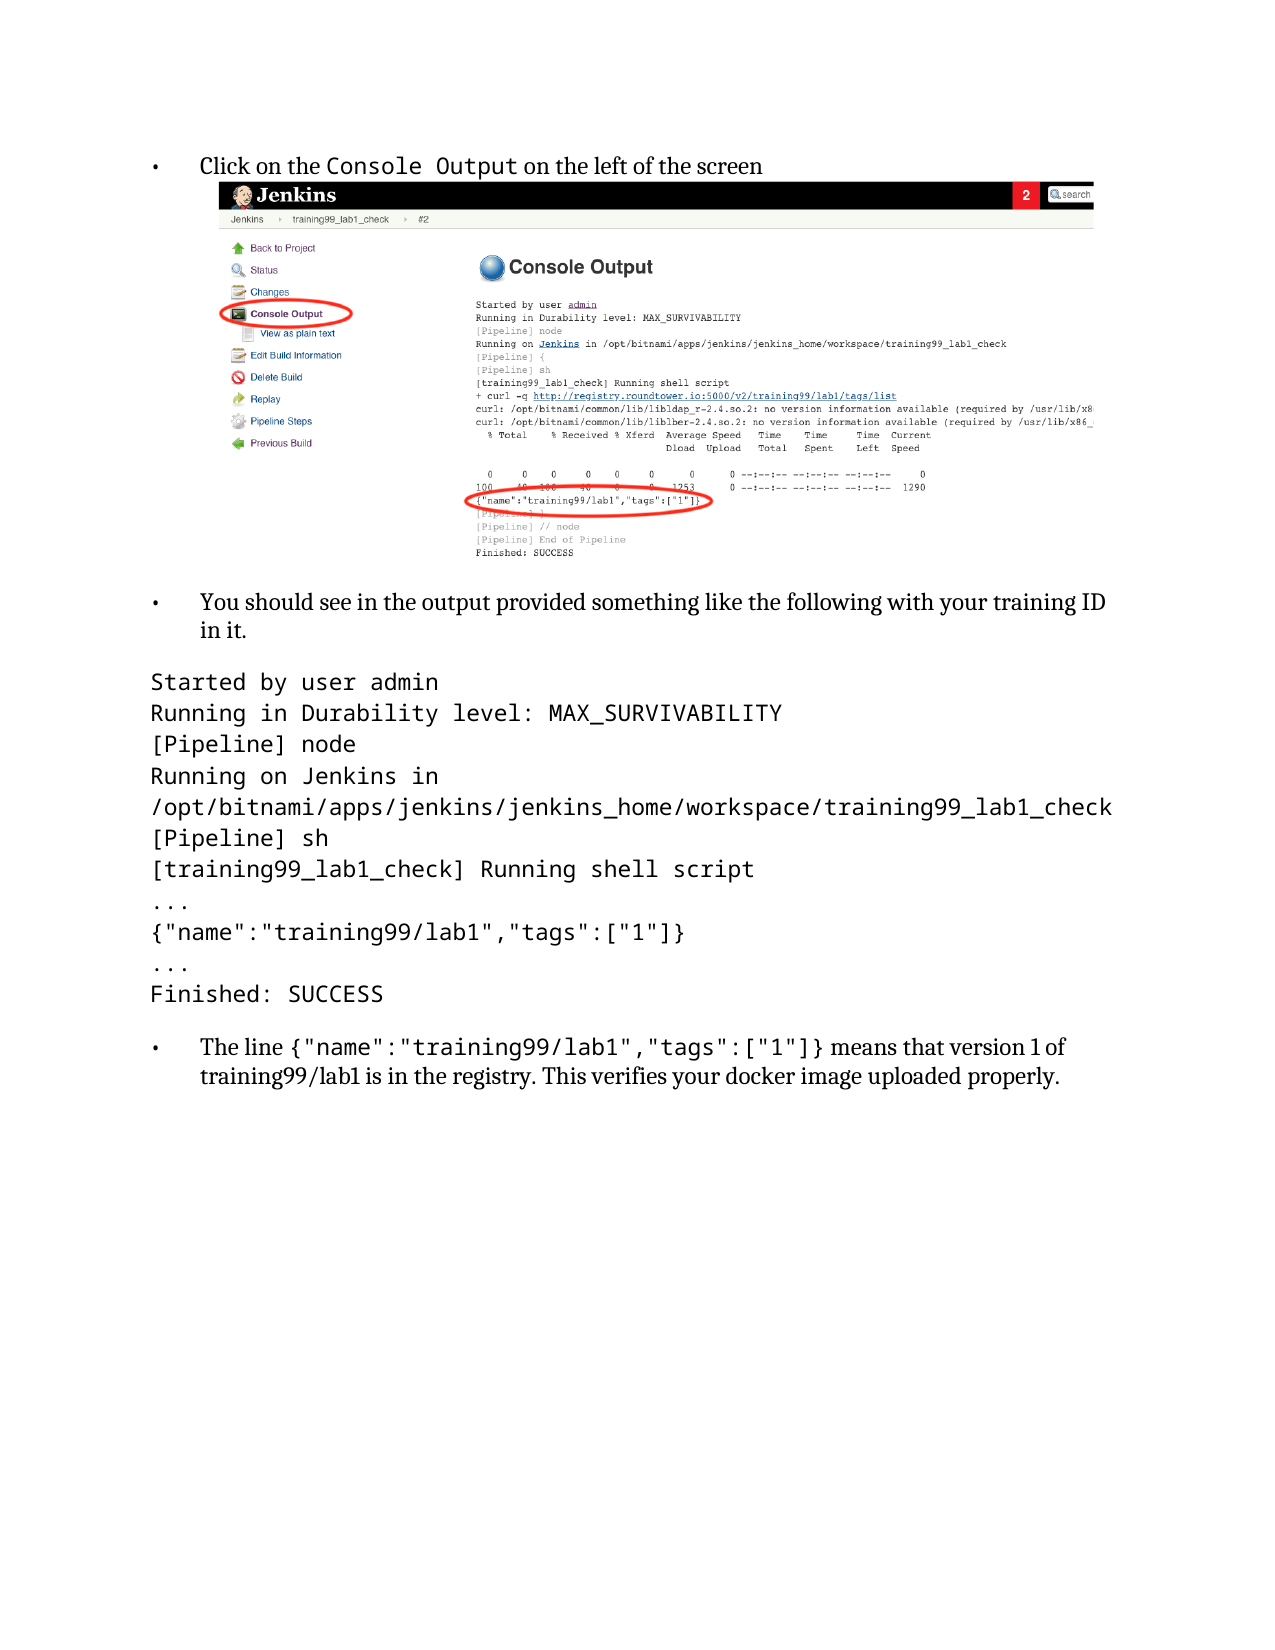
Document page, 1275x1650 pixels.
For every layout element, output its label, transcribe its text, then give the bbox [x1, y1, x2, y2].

text Started by user admin Running in Durability level: MAX_SURVIVABILITY [Pipeline] node Running on Jenkins in /opt/bitnami/apps/jenkins/jenkins_home/workspace/training99_lab1_check [Pipeline] sh [training99_lab1_check] Running shell script ... {"name":"training99/lab1","tags":["1"]} ... Finished: SUCCESS [150, 666, 1125, 1009]
picture [218, 181, 1094, 567]
list You should see in the output provided something like the following with your training ID in it. [150, 587, 1125, 645]
list The line {"name":"training99/lab1","tags":["1"]} means that version 1 of training99/lab1 is in the registry. This verifies your docker image uploaded properly. [150, 1030, 1125, 1090]
